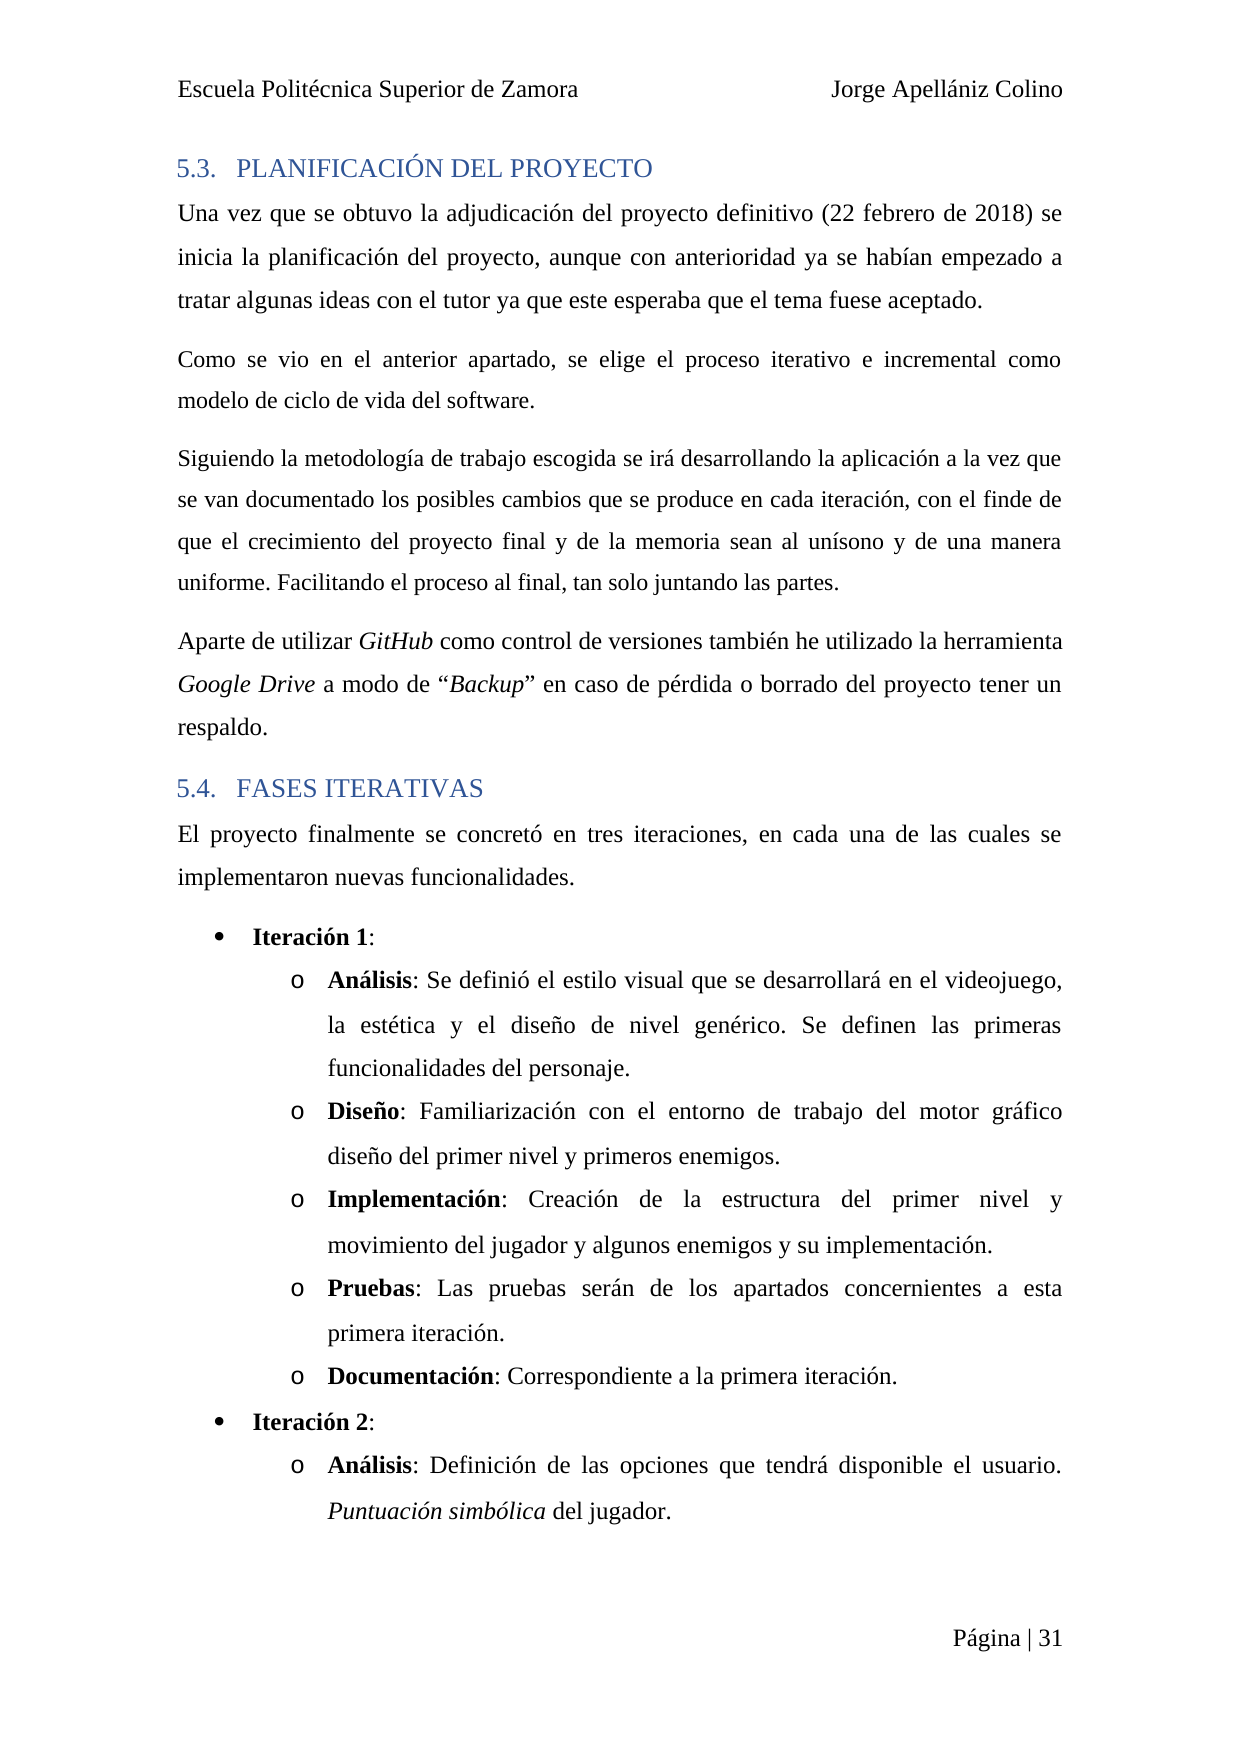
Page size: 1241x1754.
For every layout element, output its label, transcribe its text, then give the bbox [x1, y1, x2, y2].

list Diseño: Familiarización con el entorno de trabajo del motor gráfico diseño del primer nivel y primeros enemigos. [290, 1096, 1063, 1170]
text El proyecto finalmente se concretó en tres iteraciones, en cada una de las cuales se implementaron nuevas funcionalidades. [177, 819, 1063, 891]
list Análisis: Se definió el estilo visual que se desarrollará en el videojuego, la estética y el diseño de nivel genérico. Se definen las primeras funcionalidades del personaje. [290, 965, 1063, 1082]
text Aparte de utilizar GitHub como control de versiones también he utilizado la herramienta Google Drive a modo de “Backup” en caso de pérdida o borrado del proyecto tener un respaldo. [177, 626, 1063, 741]
list Iteración 1: [215, 922, 1063, 950]
list Documentación: Correspondiente a la primera iteración. [290, 1361, 1063, 1392]
subtitle FASES ITERATIVAS [176, 772, 1063, 803]
text Una vez que se obtuvo la adjudicación del proyecto definitivo (22 febrero de 2018) se inicia la planificación del proyecto, aunque con anterioridad ya se habían empezado a tratar algunas ideas con el tutor ya que este esperaba que el tema fuese aceptado. [177, 198, 1063, 313]
list Implementación: Creación de la estructura del primer nivel y movimiento del jugador y algunos enemigos y su implementación. [290, 1184, 1063, 1258]
list Iteración 2: [215, 1407, 1063, 1436]
subtitle PLANIFICACIÓN DEL PROYECTO [176, 152, 1063, 183]
list Pruebas: Las pruebas serán de los apartados concernientes a esta primera iteración. [290, 1273, 1063, 1347]
text Siguiendo la metodología de trabajo escogida se irá desarrollando la aplicación a la vez que se van documentado los posibles cambios que se produce en cada iteración, con el finde de que el crecimiento del proyecto final y de la memoria sean al unísono y de una manera uniforme. Facilitando el proceso al final, tan solo juntando las partes. [177, 444, 1063, 596]
list Análisis: Definición de las opciones que tendrá disponible el usuario. Puntuación simbólica del jugador. [290, 1451, 1063, 1524]
text Como se vio en el anterior apartado, se elige el proceso iterativo e incremental como modelo de ciclo de vida del software. [177, 344, 1063, 413]
